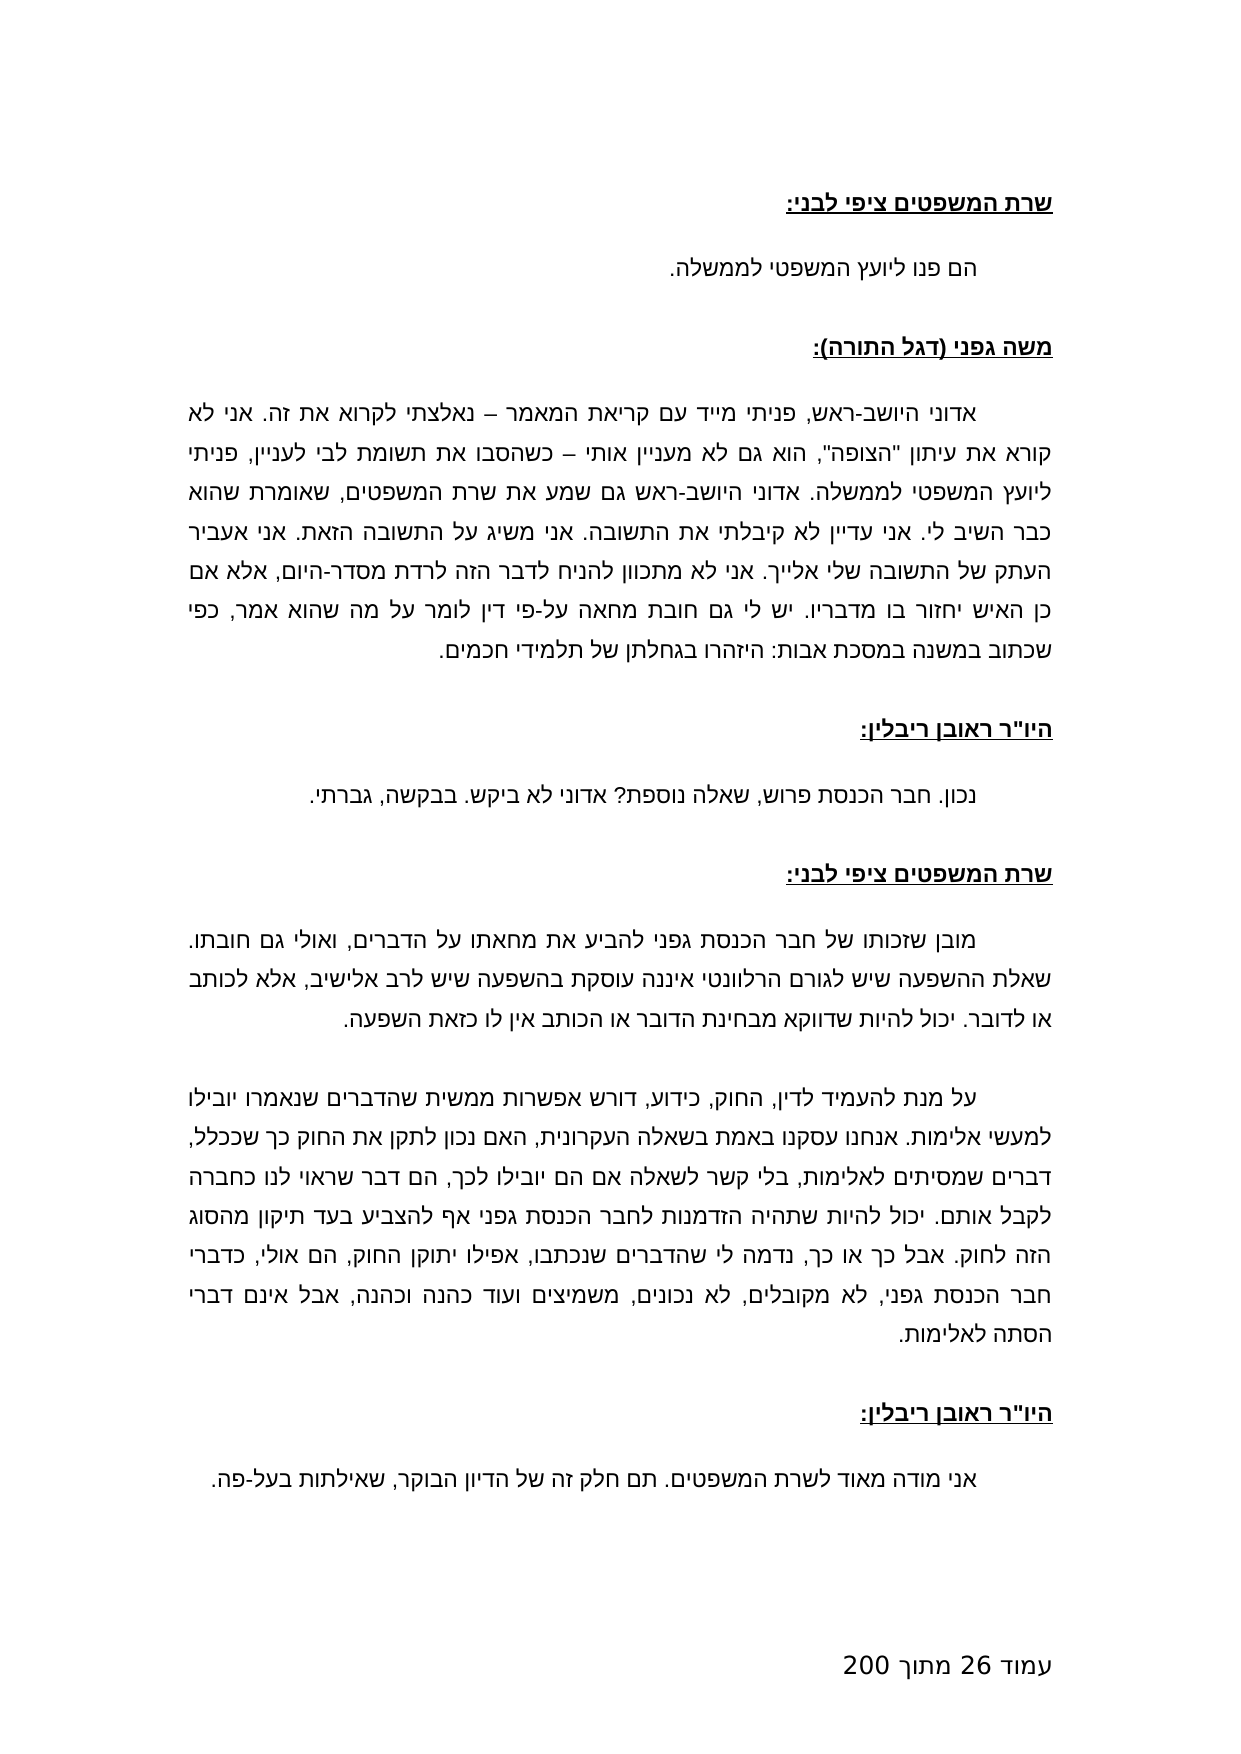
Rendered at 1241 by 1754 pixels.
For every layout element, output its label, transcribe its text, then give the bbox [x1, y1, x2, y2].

text נכון. חבר הכנסת פרוש, שאלה נוספת? אדוני לא ביקש. בבקשה, גברתי. [187, 782, 1053, 808]
text היו"ר ראובן ריבלין: [187, 1400, 1053, 1427]
text הם פנו ליועץ המשפטי לממשלה. [187, 255, 1053, 282]
text היו"ר ראובן ריבלין: [187, 716, 1053, 742]
text מובן שזכותו של חבר הכנסת גפני להביע את מחאתו על הדברים, ואולי גם חובתו. שאלת ההשפעה שיש לגורם הרלוונטי איננה עוסקת בהשפעה שיש לרב אלישיב, אלא לכותב או לדובר. יכול להיות שדווקא מבחינת הדובר או הכותב אין לו כזאת השפעה. [187, 927, 1053, 1032]
text משה גפני (דגל התורה): [187, 334, 1053, 361]
text על מנת להעמיד לדין, החוק, כידוע, דורש אפשרות ממשית שהדברים שנאמרו יובילו למעשי אלימות. אנחנו עסקנו באמת בשאלה העקרונית, האם נכון לתקן את החוק כך שככלל, דברים שמסיתים לאלימות, בלי קשר לשאלה אם הם יובילו לכך, הם דבר שראוי לנו כחברה לקבל אותם. יכול להיות שתהיה הזדמנות לחבר הכנסת גפני אף להצביע בעד תיקון מהסוג הזה לחוק. אבל כך או כך, נדמה לי שהדברים שנכתבו, אפילו יתוקן החוק, הם אולי, כדברי חבר הכנסת גפני, לא מקובלים, לא נכונים, משמיצים ועוד כהנה וכהנה, אבל אינם דברי הסתה לאלימות. [187, 1084, 1053, 1348]
text אני מודה מאוד לשרת המשפטים. תם חלק זה של הדיון הבוקר, שאילתות בעל-פה. [187, 1466, 1053, 1492]
text אדוני היושב-ראש, פניתי מייד עם קריאת המאמר – נאלצתי לקרוא את זה. אני לא קורא את עיתון "הצופה", הוא גם לא מעניין אותי – כשהסבו את תשומת לבי לעניין, פניתי ליועץ המשפטי לממשלה. אדוני היושב-ראש גם שמע את שרת המשפטים, שאומרת שהוא כבר השיב לי. אני עדיין לא קיבלתי את התשובה. אני משיג על התשובה הזאת. אני אעביר העתק של התשובה שלי אלייך. אני לא מתכוון להניח לדבר הזה לרדת מסדר-היום, אלא אם כן האיש יחזור בו מדבריו. יש לי גם חובת מחאה על-פי דין לומר על מה שהוא אמר, כפי שכתוב במשנה במסכת אבות: היזהרו בגחלתן של תלמידי חכמים. [187, 400, 1053, 663]
text שרת המשפטים ציפי לבני: [187, 861, 1053, 887]
text שרת המשפטים ציפי לבני: [187, 189, 1053, 216]
